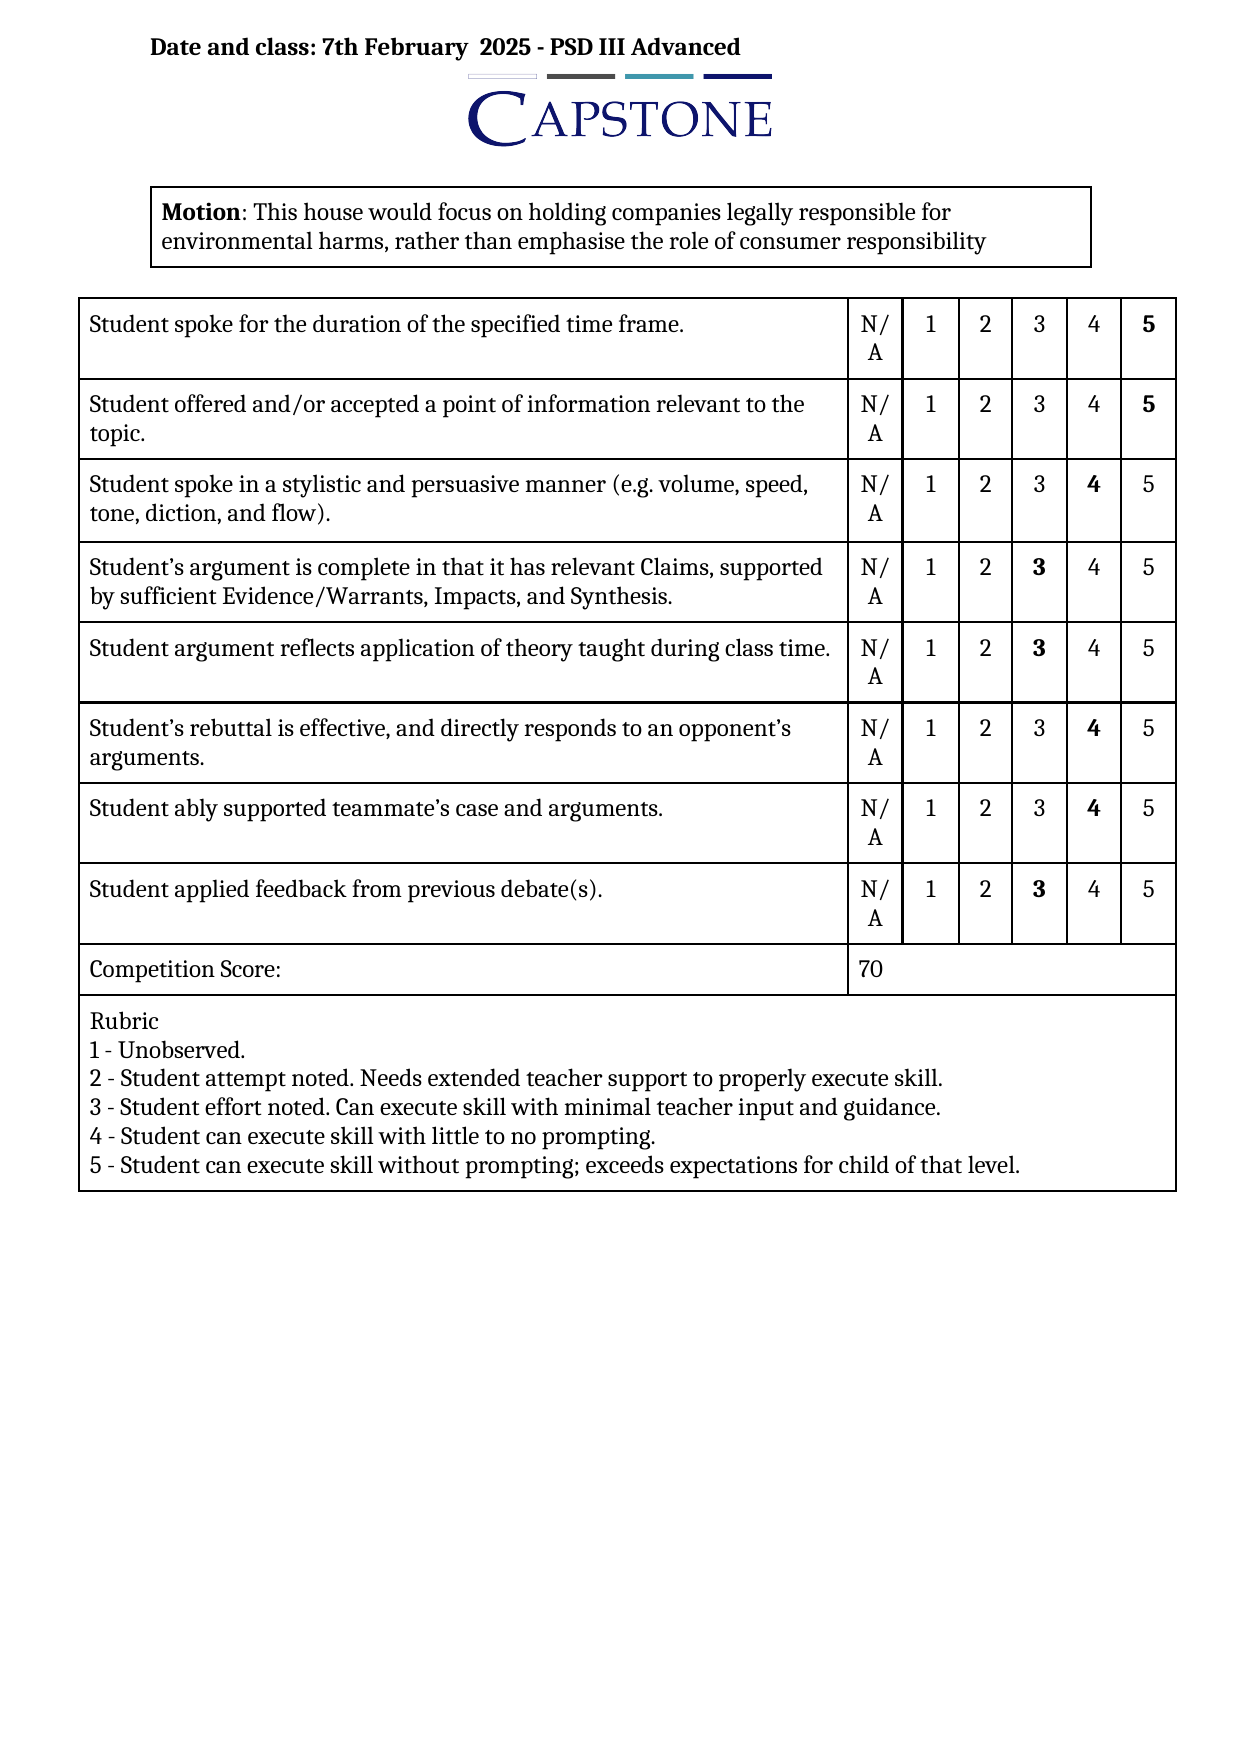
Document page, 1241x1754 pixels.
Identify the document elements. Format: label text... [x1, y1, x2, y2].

picture [460, 66, 781, 153]
table_cell 5 [1122, 623, 1175, 701]
table_cell 4 [1068, 380, 1120, 458]
table_cell 2 [960, 543, 1011, 621]
table_cell Student argument reflects application of theory taught during class time. [80, 623, 847, 701]
table_cell Student offered and/or accepted a point of information relevant to the topic. [80, 380, 847, 458]
table_cell 3 [1013, 623, 1066, 701]
table_cell N/A [849, 543, 901, 621]
table_cell 4 [1068, 864, 1120, 943]
table_cell 2 [960, 864, 1011, 943]
table_cell N/A [849, 380, 901, 458]
table_cell 1 [904, 460, 958, 541]
table_cell 3 [1013, 460, 1066, 541]
table_cell 3 [1013, 543, 1066, 621]
table_header 3 [1013, 299, 1066, 377]
table_cell Student spoke in a stylistic and persuasive manner (e.g. volume, speed, tone, diction, and flow). [80, 460, 847, 541]
table_header 4 [1068, 299, 1120, 377]
table_cell 1 [904, 784, 958, 862]
table_header 2 [960, 299, 1011, 377]
table_header N/A [849, 299, 901, 377]
table_cell 5 [1122, 543, 1175, 621]
table_cell 4 [1068, 704, 1120, 782]
table_cell N/A [849, 784, 901, 862]
table_cell N/A [849, 460, 901, 541]
table_cell N/A [849, 623, 901, 701]
table_cell 1 [904, 543, 958, 621]
table_cell 2 [960, 460, 1011, 541]
table_cell Student applied feedback from previous debate(s). [80, 864, 847, 943]
table_cell 4 [1068, 784, 1120, 862]
table_cell 4 [1068, 460, 1120, 541]
table_cell 1 [904, 380, 958, 458]
table_cell 5 [1122, 380, 1175, 458]
table_cell 2 [960, 623, 1011, 701]
table_cell N/A [849, 864, 901, 943]
table_header Student spoke for the duration of the specified time frame. [80, 299, 847, 377]
table_cell 4 [1068, 543, 1120, 621]
table_cell 3 [1013, 380, 1066, 458]
table_cell 1 [904, 623, 958, 701]
table_cell 5 [1122, 864, 1175, 943]
table_cell 70 [849, 945, 1175, 994]
table_cell Student ably supported teammate’s case and arguments. [80, 784, 847, 862]
table_cell 3 [1013, 864, 1066, 943]
table_cell N/A [849, 704, 901, 782]
table_cell 2 [960, 784, 1011, 862]
table_cell Rubric 1 - Unobserved. 2 - Student attempt noted. Needs extended teacher support to properly execute skill. 3 - Student effort noted. Can execute skill with minimal teacher input and guidance. 4 - Student can execute skill with little to no prompting. 5 - Student can execute skill without prompting; exceeds expectations for child of that level. [80, 996, 1175, 1190]
table_cell 4 [1068, 623, 1120, 701]
table_cell Competition Score: [80, 945, 847, 994]
table_header 5 [1122, 299, 1175, 377]
table_cell 1 [904, 864, 958, 943]
table_cell 5 [1122, 460, 1175, 541]
table_cell 5 [1122, 704, 1175, 782]
table_header 1 [904, 299, 958, 377]
table_cell 5 [1122, 784, 1175, 862]
table_cell Student’s rebuttal is effective, and directly responds to an opponent’s arguments. [80, 704, 847, 782]
table_header Motion: This house would focus on holding companies legally responsible for environmental harms, rather than emphasise the role of consumer responsibility [152, 188, 1090, 266]
table_cell 3 [1013, 704, 1066, 782]
table_cell 1 [904, 704, 958, 782]
table_cell Student’s argument is complete in that it has relevant Claims, supported by sufficient Evidence/Warrants, Impacts, and Synthesis. [80, 543, 847, 621]
table_cell 3 [1013, 784, 1066, 862]
table_cell 2 [960, 380, 1011, 458]
table_cell 2 [960, 704, 1011, 782]
